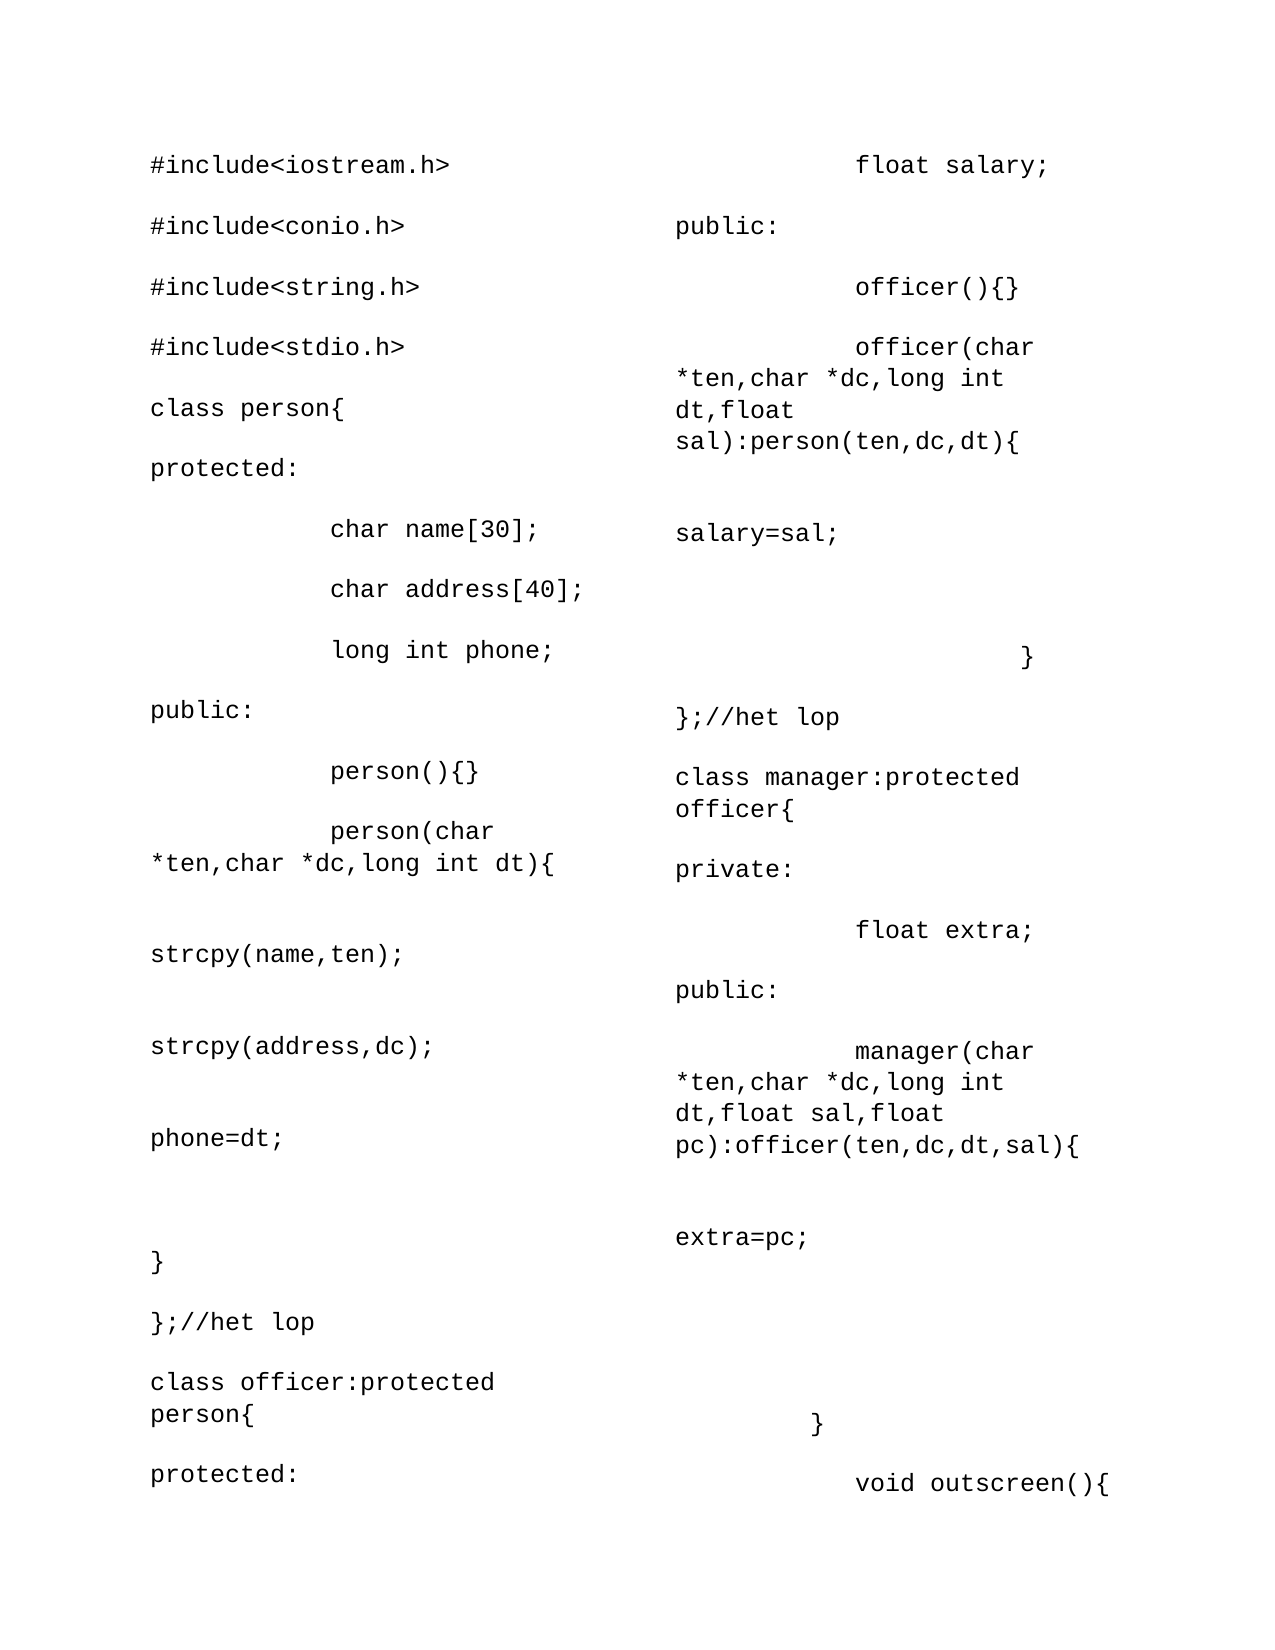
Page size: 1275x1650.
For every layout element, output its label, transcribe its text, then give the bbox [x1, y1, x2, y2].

text long int phone; [150, 634, 600, 666]
text } [675, 1282, 1125, 1438]
text public: [675, 211, 1125, 242]
text } [675, 578, 1125, 672]
text salary=sal; [675, 486, 1125, 549]
text } [150, 1183, 600, 1277]
text strcpy(name,ten); [150, 908, 600, 970]
text class person{ [150, 392, 600, 423]
text };//het lop [675, 701, 1125, 733]
text #include<iostream.h> [150, 150, 600, 181]
text officer(){} [675, 271, 1125, 302]
text #include<string.h> [150, 271, 600, 302]
text #include<stdio.h> [150, 332, 600, 363]
text #include<conio.h> [150, 211, 600, 242]
text float extra; [675, 914, 1125, 946]
text extra=pc; [675, 1190, 1125, 1252]
text char address[40]; [150, 574, 600, 605]
text private: [675, 854, 1125, 885]
text strcpy(address,dc); [150, 999, 600, 1062]
text class manager:protected officer{ [675, 762, 1125, 824]
text void outscreen(){ [675, 1468, 1125, 1499]
text manager(char *ten,char *dc,long int dt,float sal,float pc):officer(ten,dc,dt,sal){ [675, 1035, 1125, 1161]
text float salary; [675, 150, 1125, 181]
text officer(char *ten,char *dc,long int dt,float sal):person(ten,dc,dt){ [675, 332, 1125, 457]
text person(){} [150, 755, 600, 787]
text class officer:protected person{ [150, 1367, 600, 1430]
text char name[30]; [150, 513, 600, 544]
text person(char *ten,char *dc,long int dt){ [150, 816, 600, 878]
text phone=dt; [150, 1091, 600, 1154]
text public: [675, 975, 1125, 1006]
text protected: [150, 1459, 600, 1490]
text protected: [150, 453, 600, 484]
text };//het lop [150, 1306, 600, 1338]
text public: [150, 695, 600, 726]
